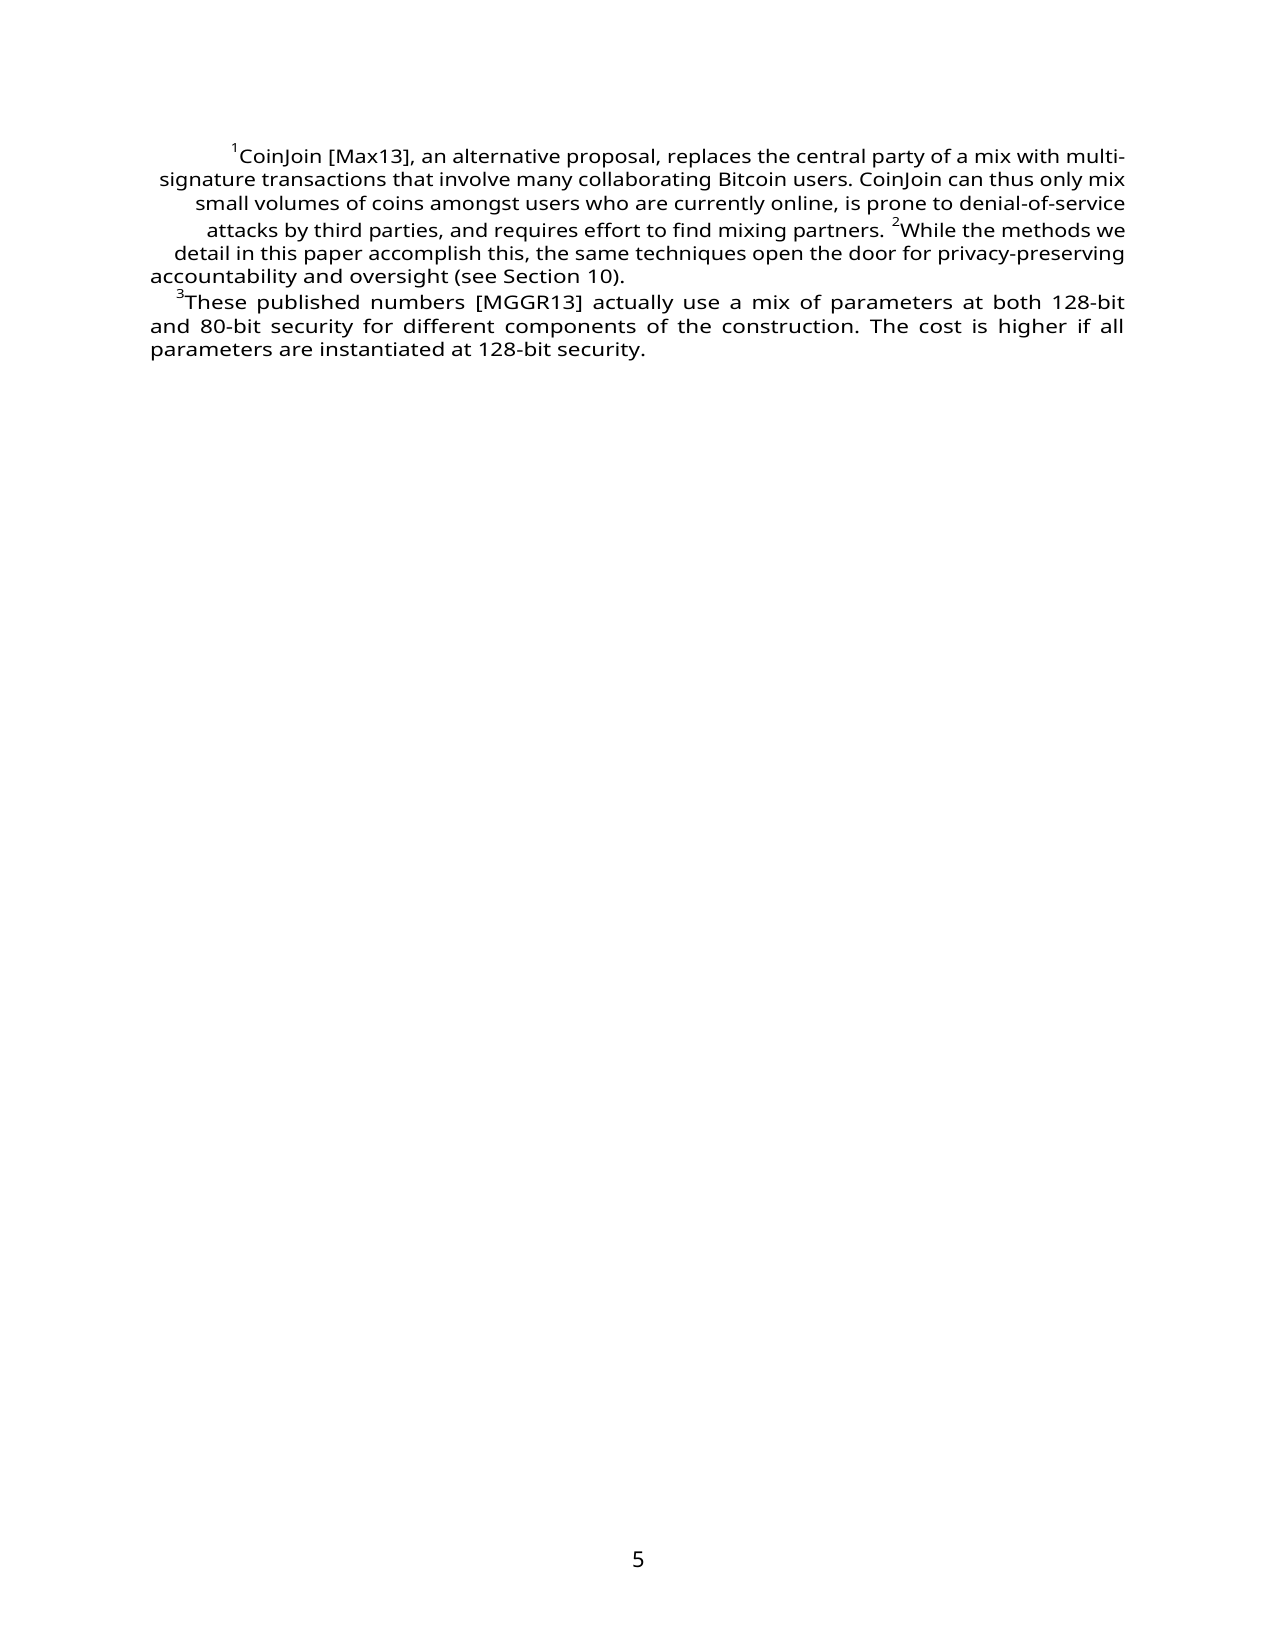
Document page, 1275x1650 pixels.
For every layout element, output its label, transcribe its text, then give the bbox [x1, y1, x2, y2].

text 1CoinJoin [Max13], an alternative proposal, replaces the central party of a mix with multi-signature transactions that involve many collaborating Bitcoin users. CoinJoin can thus only mix small volumes of coins amongst users who are currently online, is prone to denial-of-service attacks by third parties, and requires effort to find mixing partners. 2While the methods we detail in this paper accomplish this, the same techniques open the door for privacy-preserving [150, 142, 1126, 266]
text accountability and oversight (see Section 10). [150, 266, 1142, 287]
text 3These published numbers [MGGR13] actually use a mix of parameters at both 128-bit and 80-bit security for different components of the construction. The cost is higher if all parameters are instantiated at 128-bit security. [150, 288, 1126, 362]
